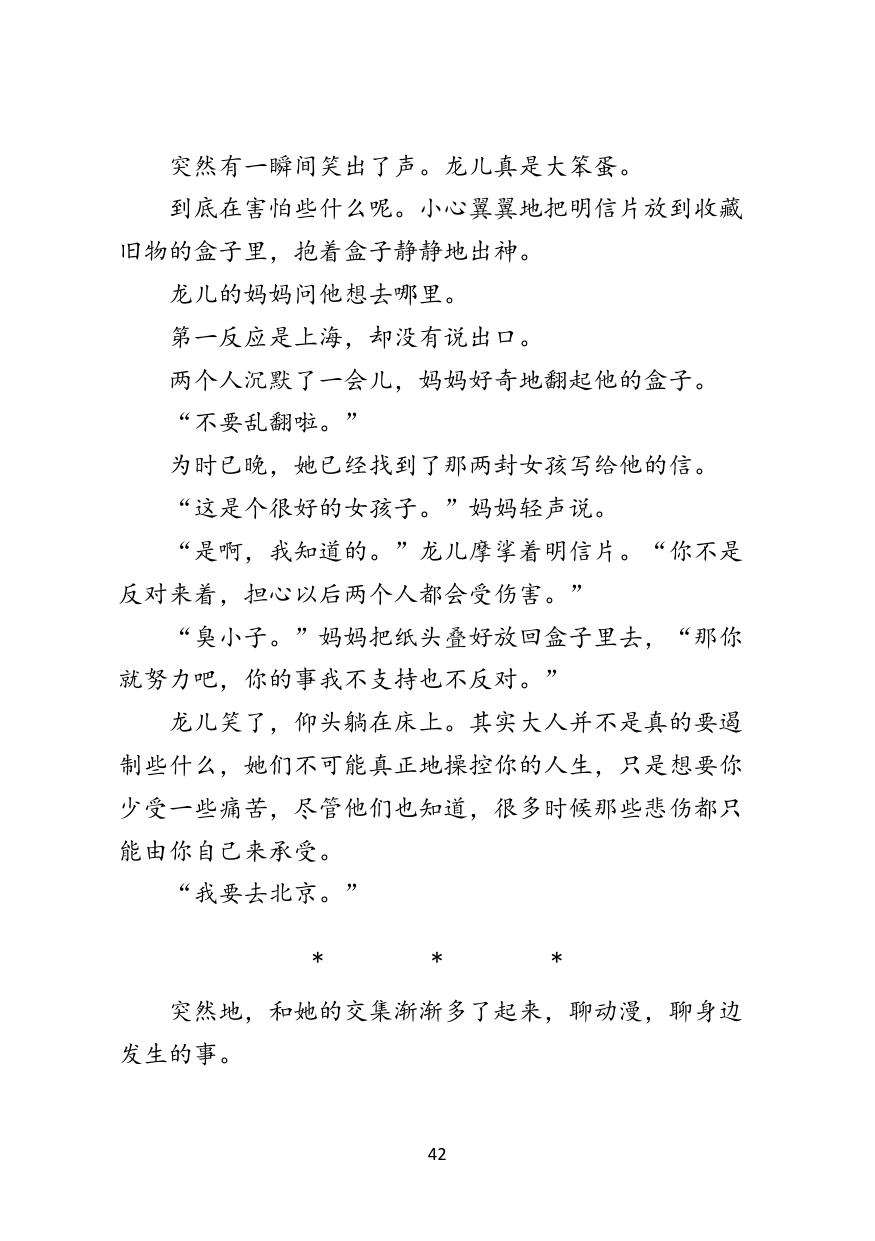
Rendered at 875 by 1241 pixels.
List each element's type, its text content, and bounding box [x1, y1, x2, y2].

text *** [118, 946, 756, 971]
text 龙儿的妈妈问他想去哪里。 [118, 278, 756, 307]
text 为时已晚，她已经找到了那两封女孩写给他的信。 [118, 450, 756, 478]
text “这是个很好的女孩子。”妈妈轻声说。 [118, 492, 756, 521]
text 突然有一瞬间笑出了声。龙儿真是大笨蛋。 [118, 150, 756, 178]
text 突然地，和她的交集渐渐多了起来，聊动漫，聊身边发生的事。 [118, 996, 756, 1067]
text 两个人沉默了一会儿，妈妈好奇地翻起他的盒子。 [118, 364, 756, 393]
text 龙儿笑了，仰头躺在床上。其实大人并不是真的要遏制些什么，她们不可能真正地操控你的人生，只是想要你少受一些痛苦，尽管他们也知道，很多时候那些悲伤都只能由你自己来承受。 [118, 707, 756, 863]
text “我要去北京。” [118, 878, 756, 906]
text 到底在害怕些什么呢。小心翼翼地把明信片放到收藏旧物的盒子里，抱着盒子静静地出神。 [118, 193, 756, 264]
text “是啊，我知道的。”龙儿摩挲着明信片。“你不是反对来着，担心以后两个人都会受伤害。” [118, 535, 756, 607]
text “臭小子。”妈妈把纸头叠好放回盒子里去，“那你就努力吧，你的事我不支持也不反对。” [118, 621, 756, 692]
text 第一反应是上海，却没有说出口。 [118, 321, 756, 350]
text “不要乱翻啦。” [118, 407, 756, 435]
